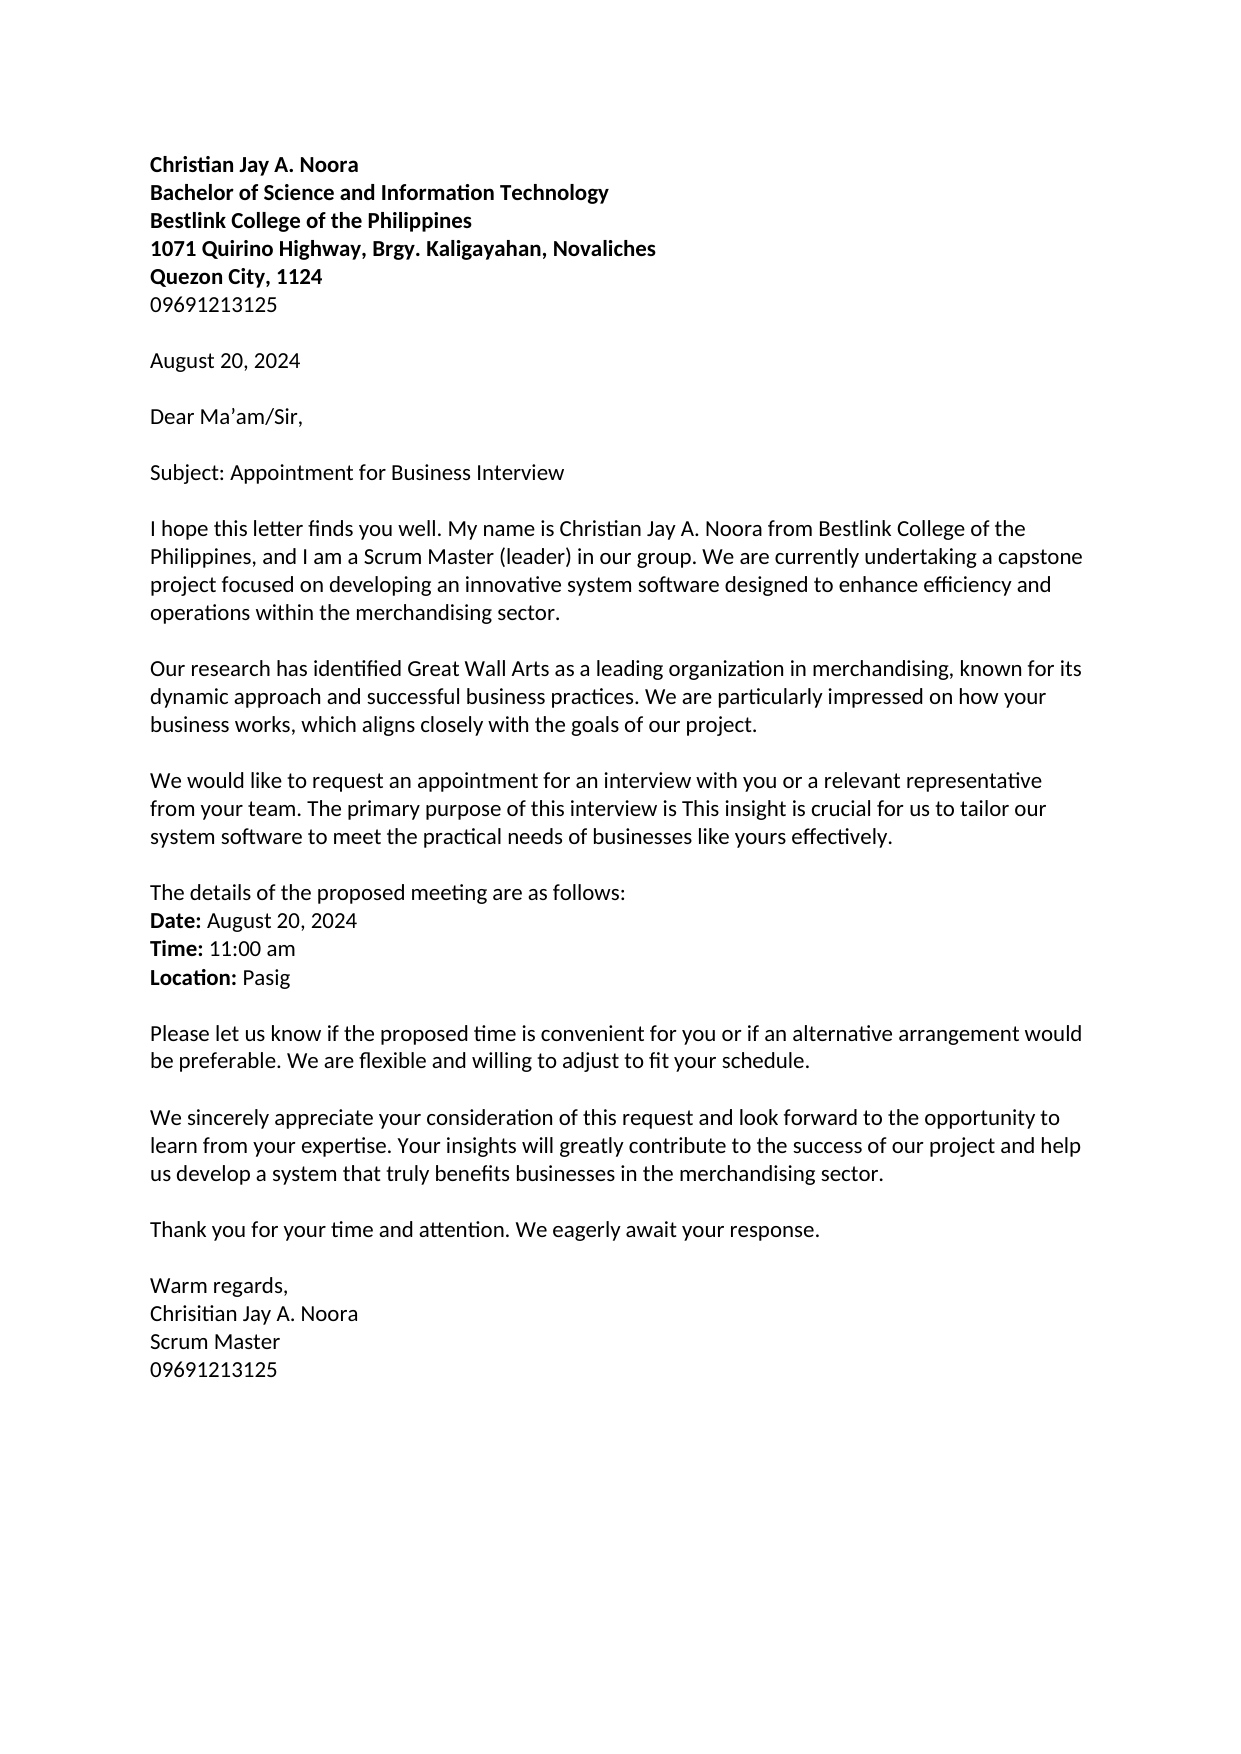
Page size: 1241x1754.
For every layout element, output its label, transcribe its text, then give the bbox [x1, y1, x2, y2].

text Our research has identified Great Wall Arts as a leading organization in merchandising, known for its dynamic approach and successful business practices. We are particularly impressed on how your business works, which aligns closely with the goals of our project. [150, 654, 1090, 738]
text Warm regards, [150, 1271, 1090, 1299]
text Christian Jay A. Noora Bachelor of Science and Information Technology Bestlink College of the Philippines 1071 Quirino Highway, Brgy. Kaligayahan, Novaliches Quezon City, 1124 09691213125 [150, 150, 1090, 318]
text Dear Ma’am/Sir, [150, 402, 1090, 430]
text August 20, 2024 [150, 346, 1090, 374]
text The details of the proposed meeting are as follows: [150, 878, 1090, 907]
text Thank you for your time and attention. We eagerly await your response. [150, 1215, 1090, 1243]
text Please let us know if the proposed time is convenient for you or if an alternative arrangement would be preferable. We are flexible and willing to adjust to fit your schedule. [150, 1019, 1090, 1075]
text We would like to request an appointment for an interview with you or a relevant representative from your team. The primary purpose of this interview is This insight is crucial for us to tailor our system software to meet the practical needs of businesses like yours effectively. [150, 766, 1090, 851]
text Date: August 20, 2024 Time: 11:00 am Location: Pasig [150, 907, 1090, 991]
text 09691213125 [150, 1355, 1090, 1383]
text We sincerely appreciate your consideration of this request and look forward to the opportunity to learn from your expertise. Your insights will greatly contribute to the success of our project and help us develop a system that truly benefits businesses in the merchandising sector. [150, 1103, 1090, 1187]
text Chrisitian Jay A. Noora [150, 1299, 1090, 1327]
text I hope this letter finds you well. My name is Christian Jay A. Noora from Bestlink College of the Philippines, and I am a Scrum Master (leader) in our group. We are currently undertaking a capstone project focused on developing an innovative system software designed to enhance efficiency and operations within the merchandising sector. [150, 514, 1090, 626]
text Subject: Appointment for Business Interview [150, 458, 1090, 486]
text Scrum Master [150, 1327, 1090, 1355]
